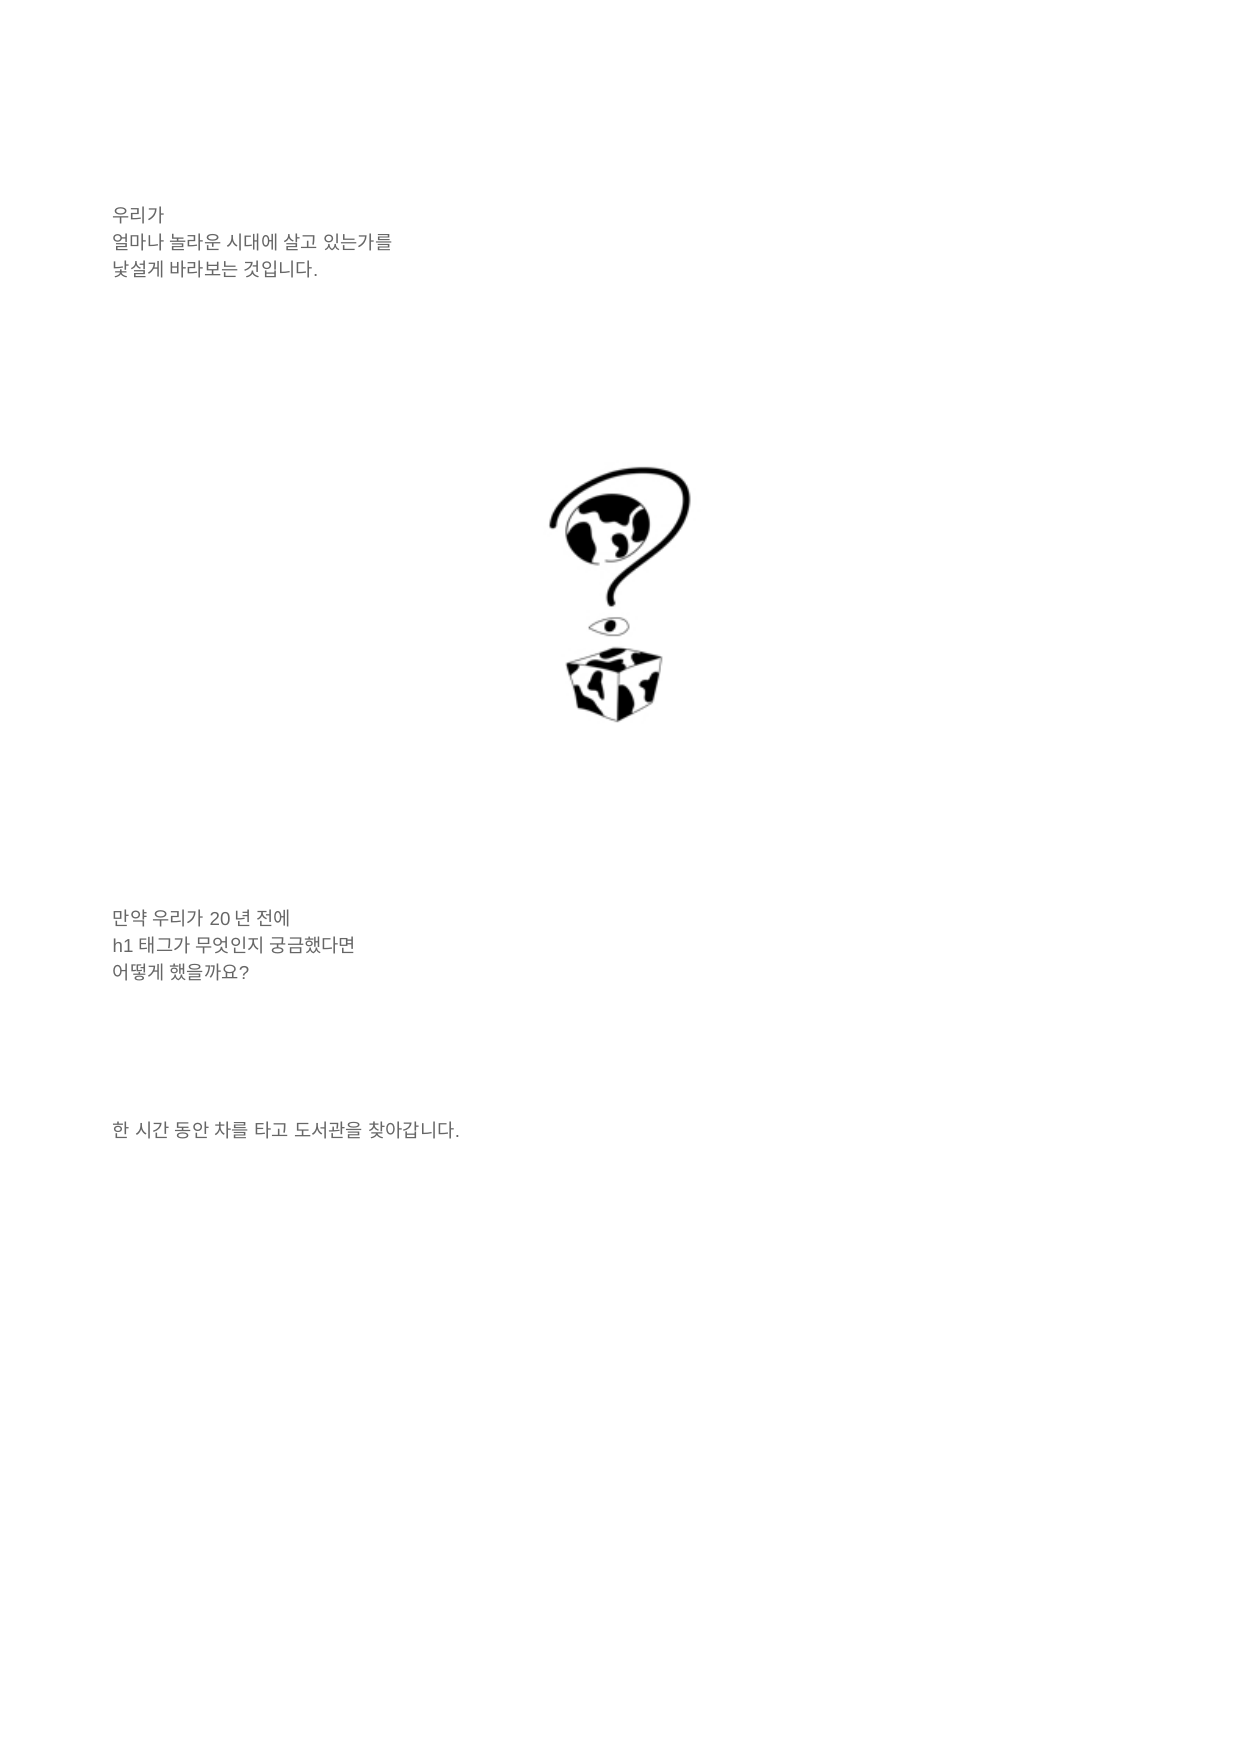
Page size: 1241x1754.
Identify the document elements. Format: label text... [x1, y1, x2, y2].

text 우리가 얼마나 놀라운 시대에 살고 있는가를 낯설게 바라보는 것입니다. [112, 201, 1128, 282]
text 한 시간 동안 차를 타고 도서관을 찾아갑니다. [112, 1115, 1128, 1142]
picture [112, 311, 1113, 874]
text 만약 우리가 20년 전에 h1 태그가 무엇인지 궁금했다면 어떻게 했을까요? [112, 903, 1128, 985]
